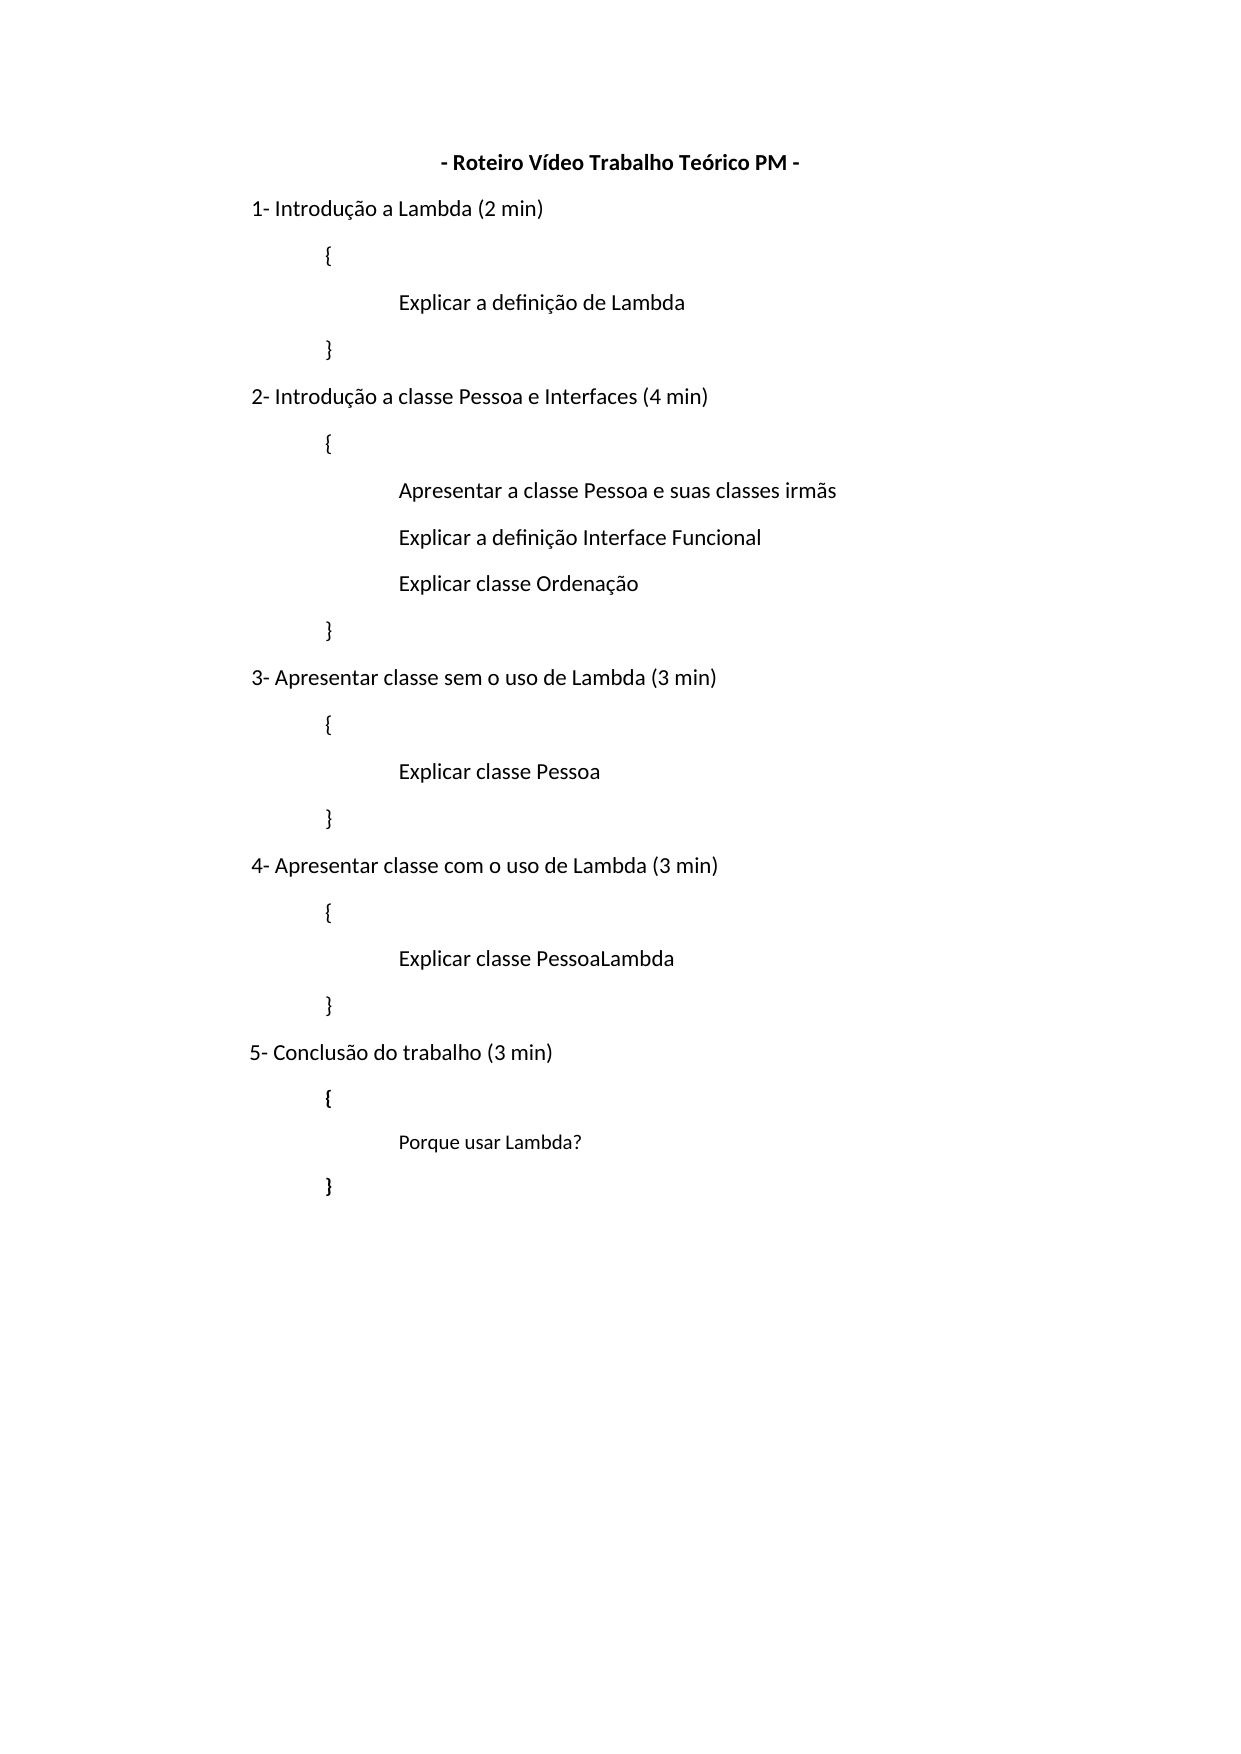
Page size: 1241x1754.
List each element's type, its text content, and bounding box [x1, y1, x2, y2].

text 3- Apresentar classe sem o uso de Lambda (3 min) [177, 663, 1063, 691]
text } [177, 616, 1063, 644]
text } [251, 335, 1063, 363]
text Explicar a definição Interface Funcional [177, 523, 1063, 551]
text 2- Introdução a classe Pessoa e Interfaces (4 min) [177, 382, 1063, 410]
text { [177, 710, 1063, 738]
text { [177, 429, 1063, 457]
text { [251, 241, 1063, 269]
text Explicar classe Pessoa [177, 757, 1063, 785]
text Porque usar Lambda? [177, 1129, 1063, 1155]
text Explicar classe Ordenação [177, 569, 1063, 597]
text Explicar classe PessoaLambda [177, 944, 1063, 972]
text Explicar a definição de Lambda [251, 288, 1063, 316]
text Apresentar a classe Pessoa e suas classes irmãs [177, 476, 1063, 504]
text { [177, 1085, 1063, 1111]
text 1- Introdução a Lambda (2 min) [177, 194, 1063, 222]
text { [177, 898, 1063, 926]
text } [251, 991, 1063, 1019]
text 5- Conclusão do trabalho (3 min) [177, 1038, 1063, 1066]
text } [251, 804, 1063, 832]
text - Roteiro Vídeo Trabalho Teórico PM - [177, 148, 1063, 176]
text 4- Apresentar classe com o uso de Lambda (3 min) [177, 851, 1063, 879]
text } [177, 1173, 1063, 1199]
